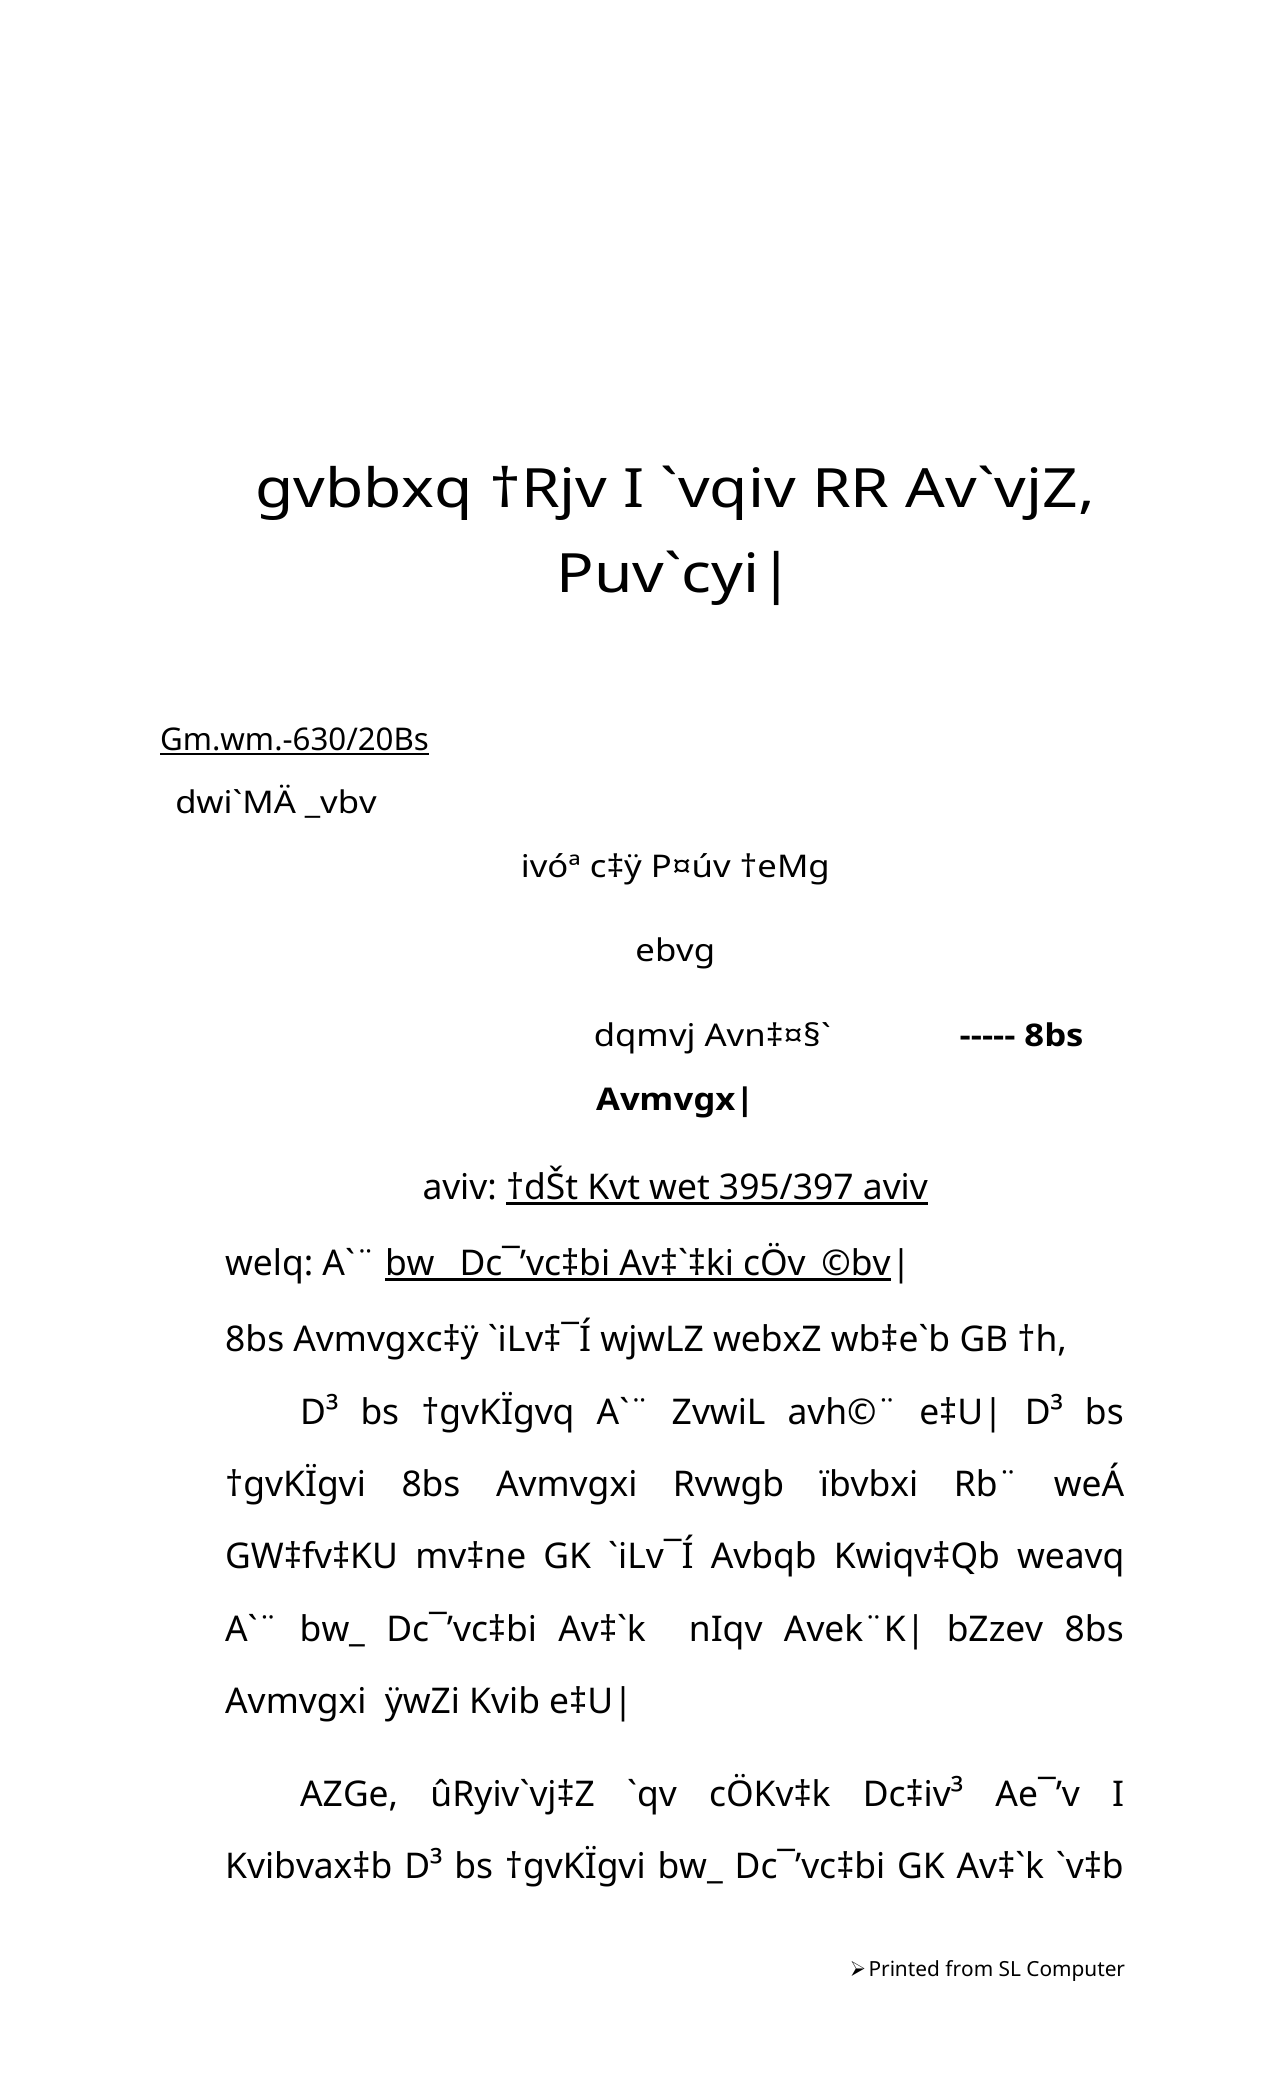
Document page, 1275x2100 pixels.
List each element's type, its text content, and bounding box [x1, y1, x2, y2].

text welq: A`¨ bw_ Dc¯’vc‡bi Av‡`‡ki cÖv_©bv| [225, 1238, 1125, 1286]
text dqmvj Avn‡¤§` ----- 8bs Avmvgx| [225, 1013, 1125, 1119]
text 8bs Avmvgxc‡ÿ `iLv‡¯Í wjwLZ webxZ wb‡e`b GB †h, [225, 1314, 1125, 1362]
text ivóª c‡ÿ P¤úv †eMg [225, 843, 1125, 886]
text dwi`MÄ _vbv [103, 780, 1125, 823]
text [225, 1768, 1125, 1889]
text aviv: †dŠt Kvt wet 395/397 aviv [225, 1161, 1125, 1210]
text D³ bs †gvKÏgvq A`¨ ZvwiL avh©¨ e‡U| D³ bs †gvKÏgvi 8bs Avmvgxi Rvwgb ïbvbxi Rb¨ weÁ GW‡fv‡KU mv‡ne GK `iLv¯Í Avbqb Kwiqv‡Qb weavq A`¨ bw_ Dc¯’vc‡bi Av‡`k nIqv Avek¨K| bZzev 8bs Avmvgxi ÿwZi Kvib e‡U| [225, 1386, 1125, 1724]
text Gm.wm.-630/20Bs [103, 717, 1125, 759]
text gvbbxq †Rjv I `vqiv RR Av`vjZ, Puv`cyi| [225, 450, 1125, 608]
text ebvg [225, 928, 1125, 971]
